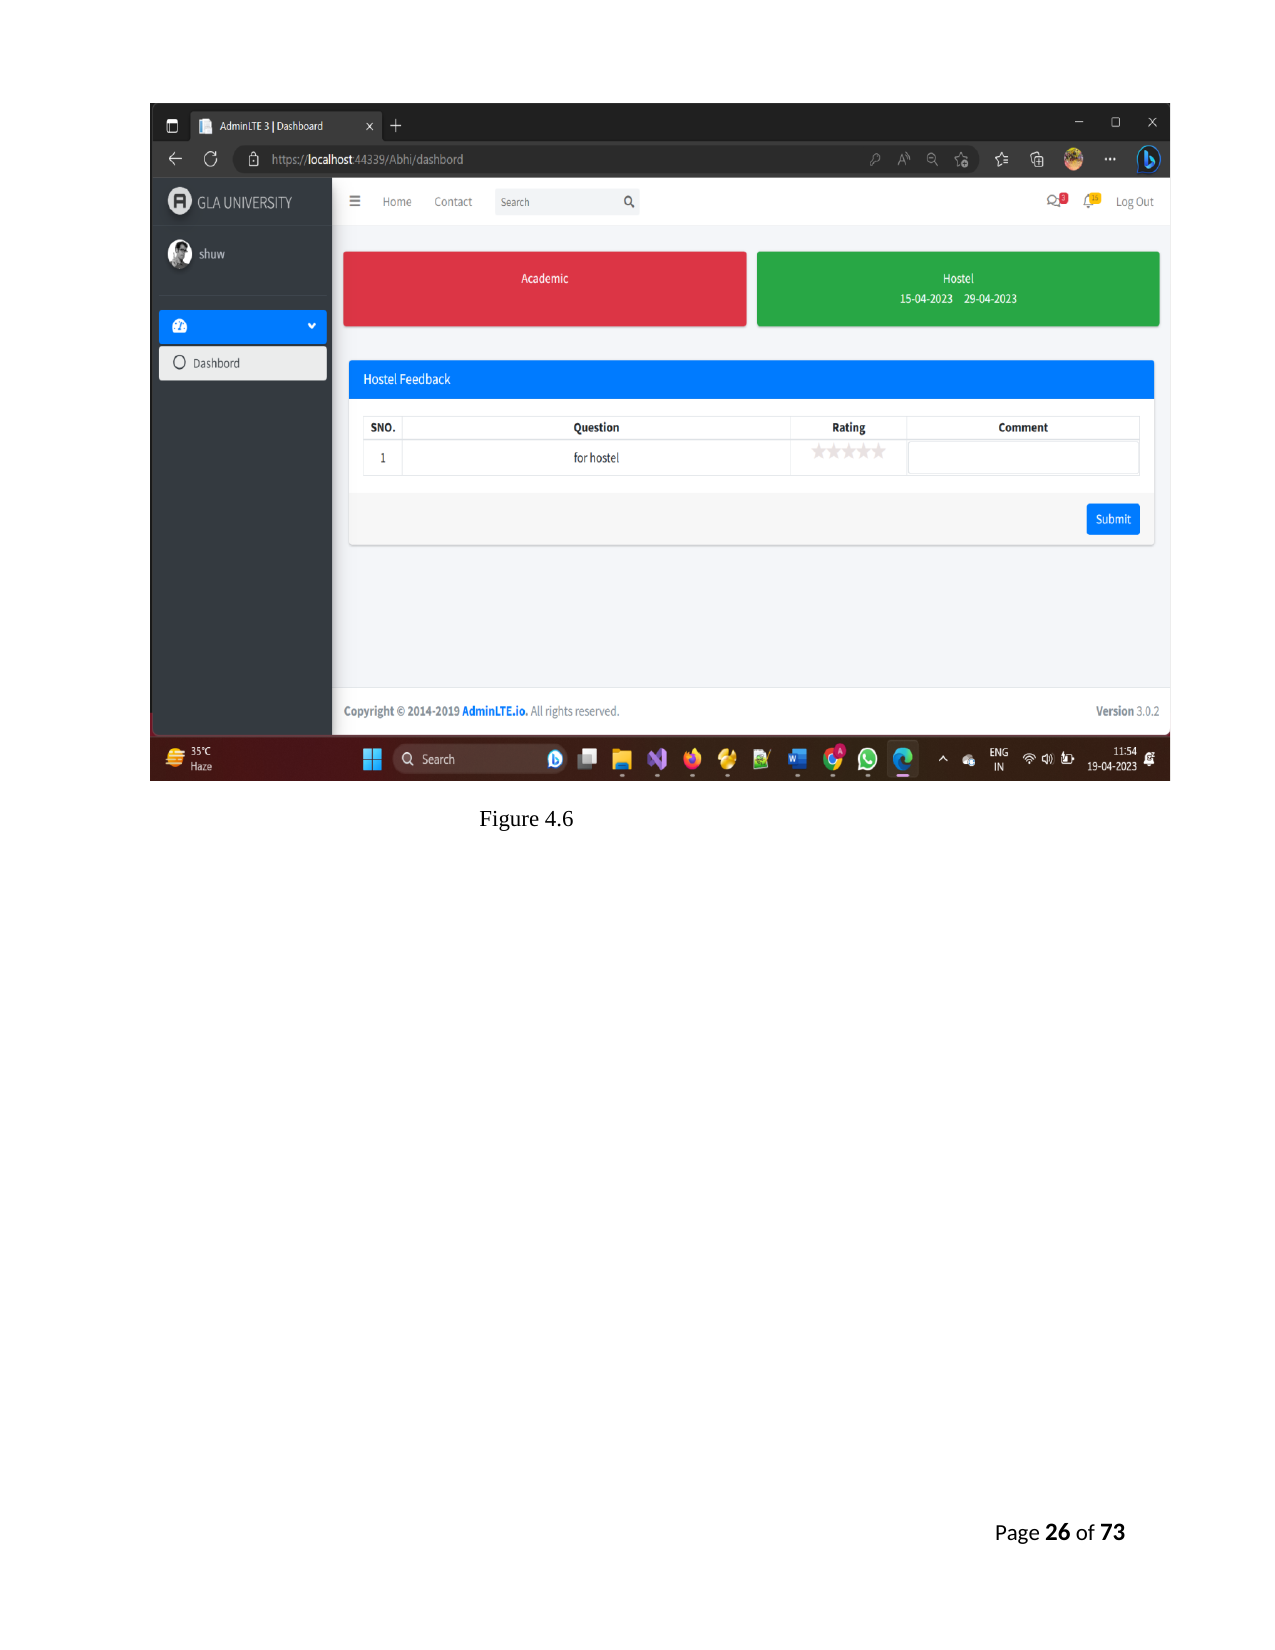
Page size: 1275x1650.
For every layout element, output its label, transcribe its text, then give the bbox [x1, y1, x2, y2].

picture [150, 103, 1171, 781]
text Figure 4.6 [150, 805, 1125, 831]
